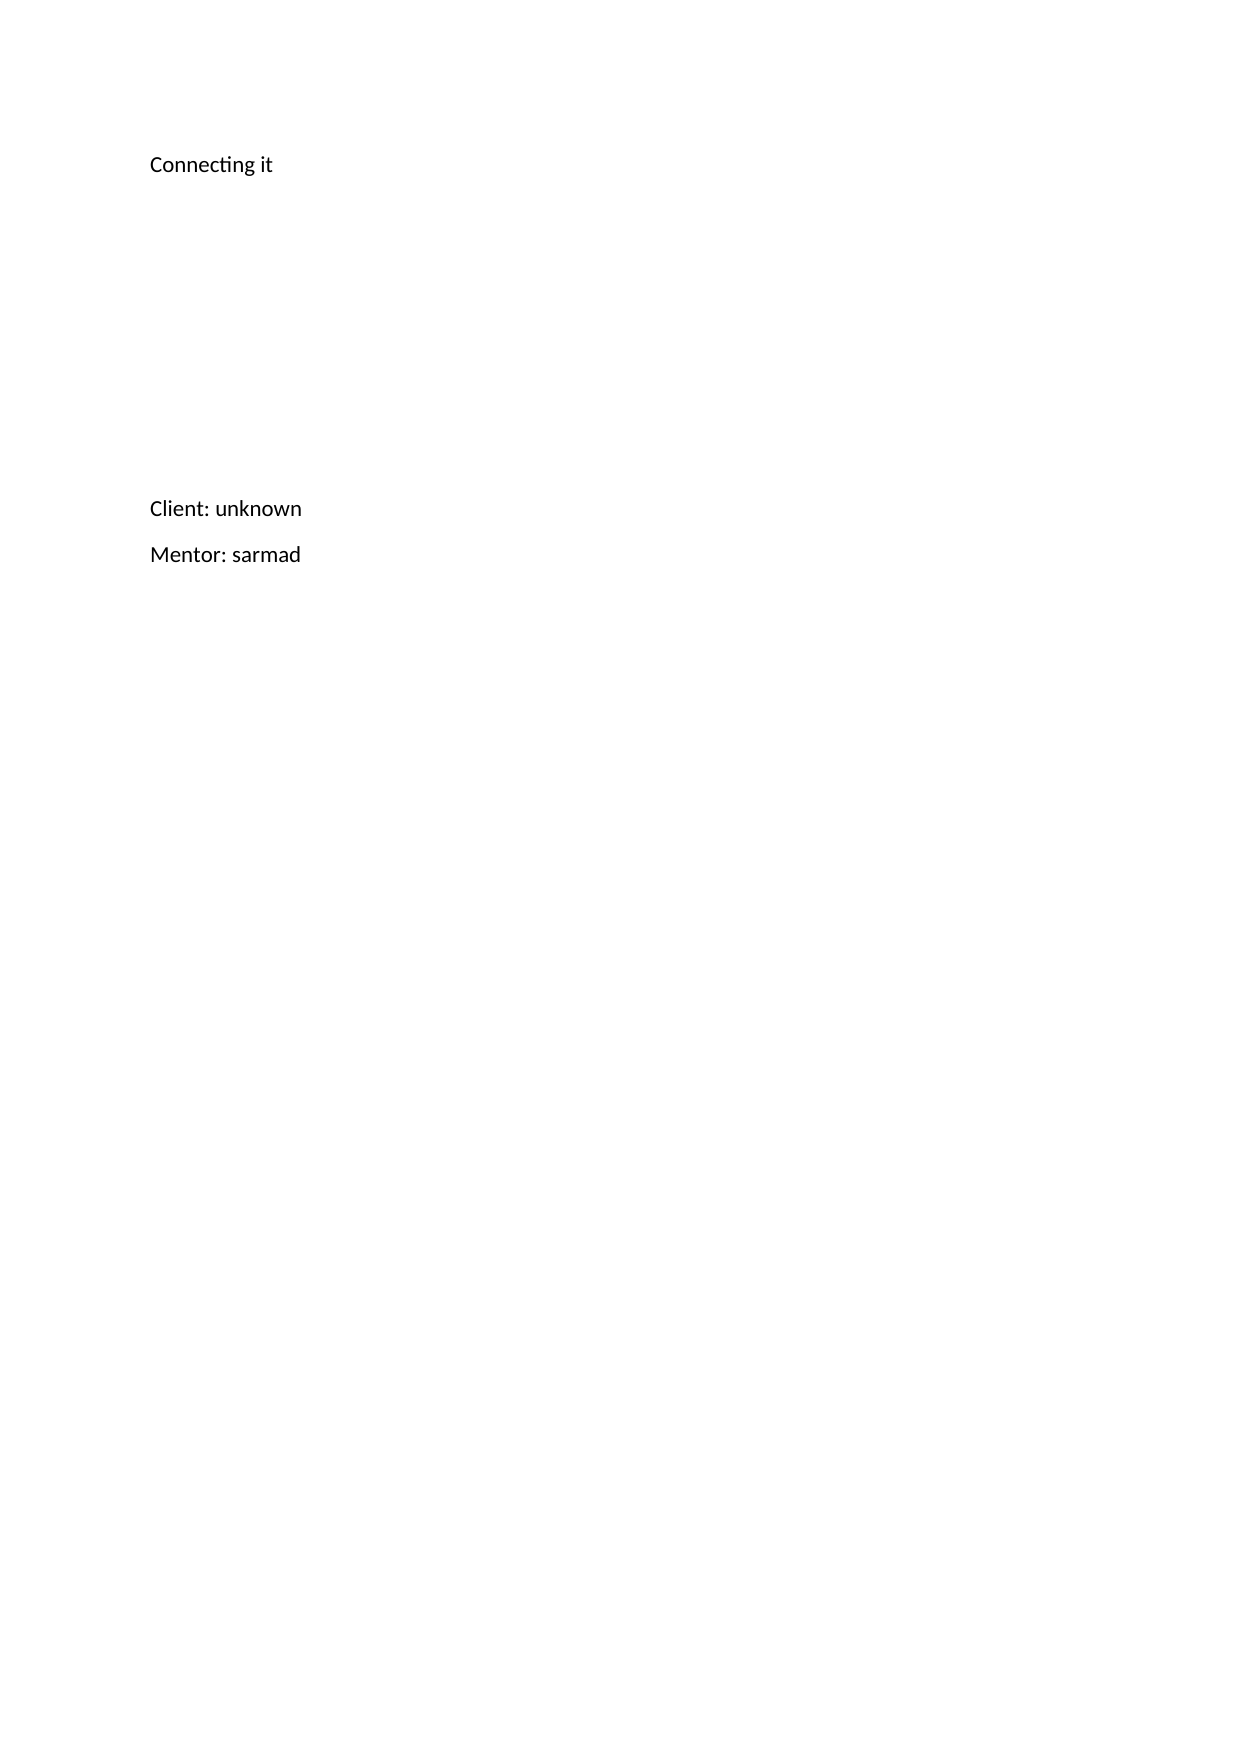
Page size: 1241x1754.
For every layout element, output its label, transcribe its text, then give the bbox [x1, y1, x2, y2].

text Client: unknown [150, 494, 1090, 522]
text Mentor: sarmad [150, 541, 1090, 569]
text Connecting it [150, 150, 1090, 178]
